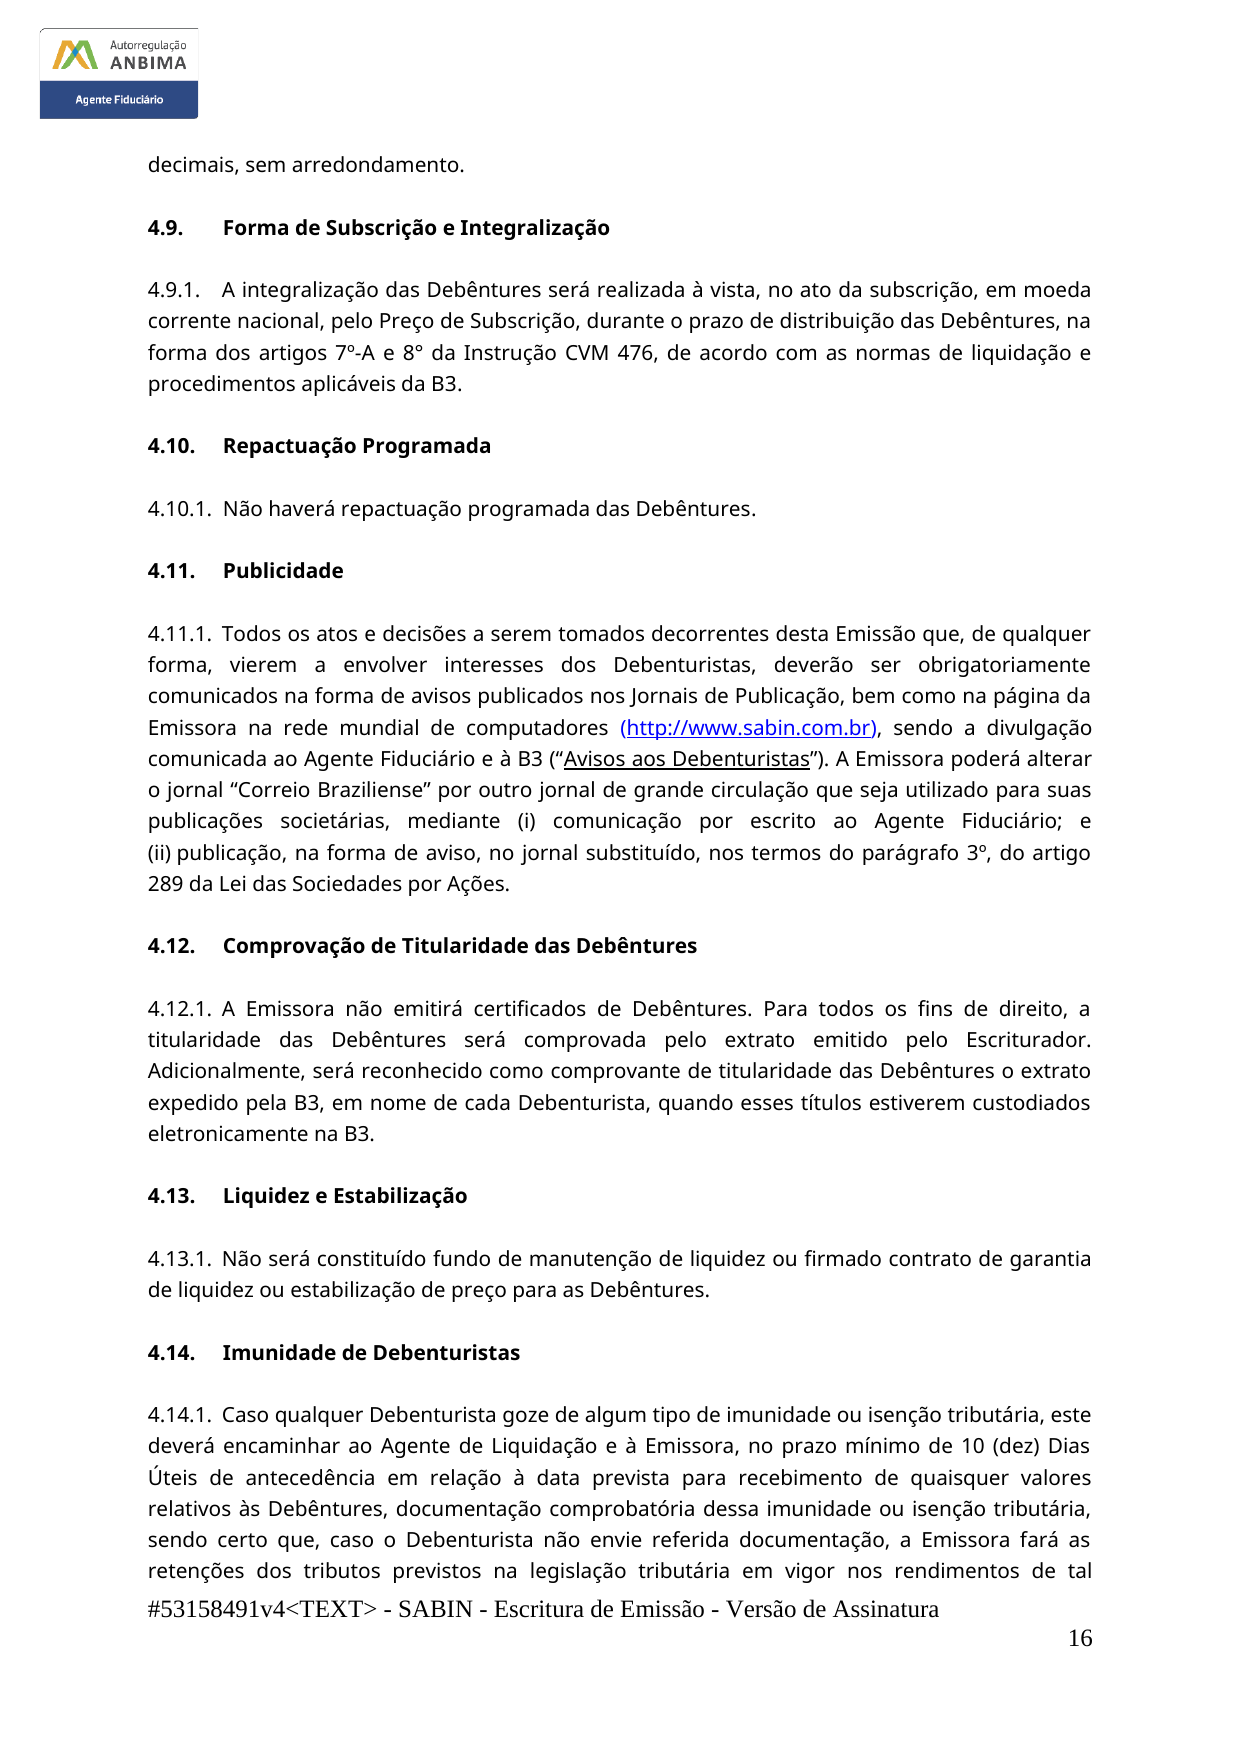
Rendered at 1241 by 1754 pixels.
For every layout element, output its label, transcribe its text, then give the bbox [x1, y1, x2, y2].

text 4.9.1. A integralização das Debêntures será realizada à vista, no ato da subscrição, em moeda corrente nacional, pelo Preço de Subscrição, durante o prazo de distribuição das Debêntures, na forma dos artigos 7º-A e 8° da Instrução CVM 476, de acordo com as normas de liquidação e procedimentos aplicáveis da B3. [148, 273, 1092, 398]
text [148, 148, 1092, 179]
text 4.11.1. Todos os atos e decisões a serem tomados decorrentes desta Emissão que, de qualquer forma, vierem a envolver interesses dos Debenturistas, deverão ser obrigatoriamente comunicados na forma de avisos publicados nos Jornais de Publicação, bem como na página da Emissora na rede mundial de computadores (http://www.sabin.com.br), sendo a divulgação comunicada ao Agente Fiduciário e à B3 (“Avisos aos Debenturistas”). A Emissora poderá alterar o jornal “Correio Braziliense” por outro jornal de grande circulação que seja utilizado para suas publicações societárias, mediante (i) comunicação por escrito ao Agente Fiduciário; e (ii) publicação, na forma de aviso, no jornal substituído, nos termos do parágrafo 3º, do artigo 289 da Lei das Sociedades por Ações. [148, 616, 1092, 898]
list Não haverá repactuação programada das Debêntures. [148, 491, 1092, 523]
list Publicidade [148, 554, 1092, 585]
list Forma de Subscrição e Integralização [148, 210, 1092, 241]
picture [39, 28, 199, 119]
text 4.13.1. Não será constituído fundo de manutenção de liquidez ou firmado contrato de garantia de liquidez ou estabilização de preço para as Debêntures. [148, 1241, 1092, 1304]
list Repactuação Programada [148, 429, 1092, 460]
list Comprovação de Titularidade das Debêntures [148, 929, 1092, 960]
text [148, 1398, 1092, 1585]
list Imunidade de Debenturistas [148, 1335, 1092, 1366]
text 4.12.1. A Emissora não emitirá certificados de Debêntures. Para todos os fins de direito, a titularidade das Debêntures será comprovada pelo extrato emitido pelo Escriturador. Adicionalmente, será reconhecido como comprovante de titularidade das Debêntures o extrato expedido pela B3, em nome de cada Debenturista, quando esses títulos estiverem custodiados eletronicamente na B3. [148, 991, 1092, 1148]
list Liquidez e Estabilização [148, 1179, 1092, 1210]
